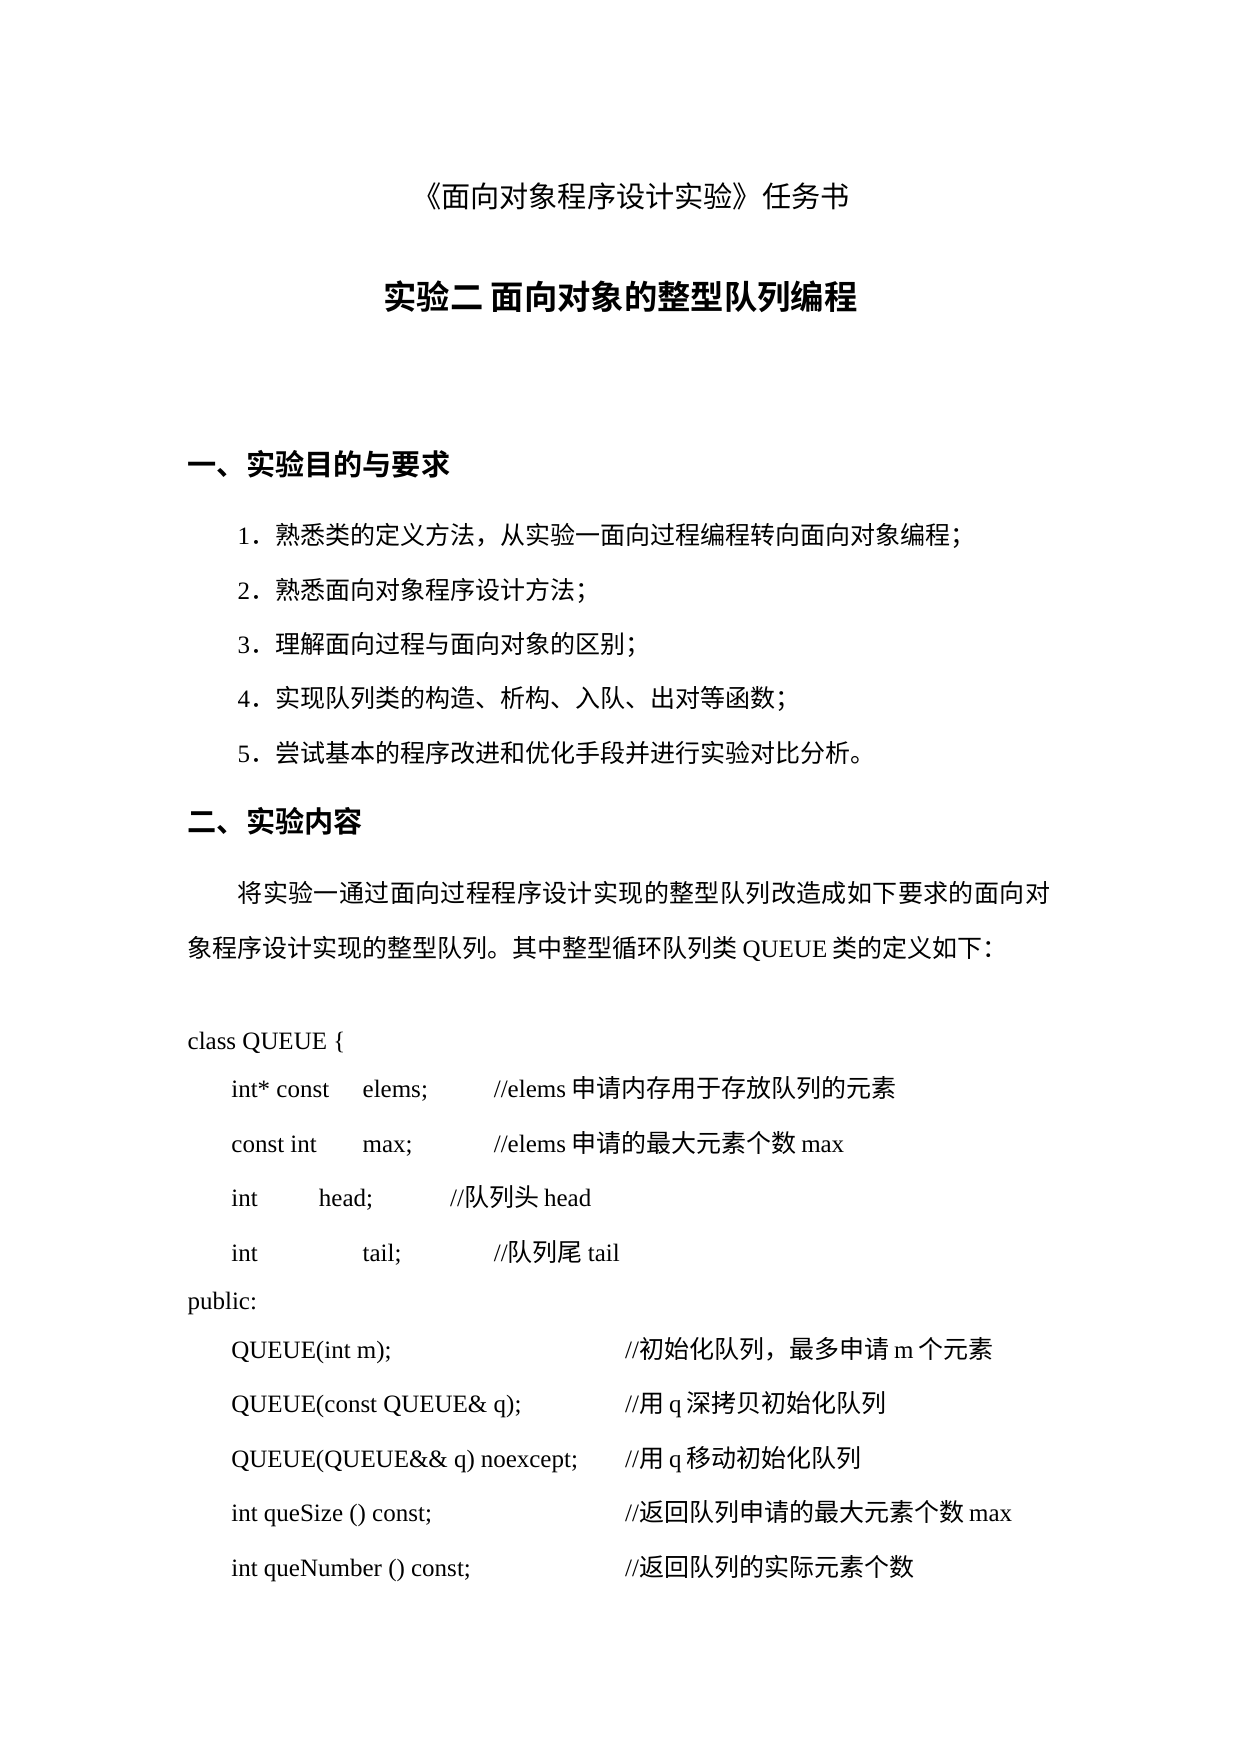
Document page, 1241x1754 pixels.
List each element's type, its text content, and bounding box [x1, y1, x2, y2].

text 将实验一通过面向过程程序设计实现的整型队列改造成如下要求的面向对象程序设计实现的整型队列。其中整型循环队列类QUEUE类的定义如下： [187, 874, 1053, 964]
text class QUEUE { [187, 1026, 1053, 1054]
text int* const elems; //elems申请内存用于存放队列的元素 [187, 1069, 1053, 1105]
subtitle 实验二 面向对象的整型队列编程 [187, 262, 1053, 327]
text public: [187, 1286, 1053, 1315]
text const int max; //elems申请的最大元素个数max [187, 1123, 1053, 1159]
text int head; //队列头head [187, 1178, 1053, 1214]
text 5．尝试基本的程序改进和优化手段并进行实验对比分析。 [187, 733, 1053, 769]
text QUEUE(const QUEUE& q); //用q深拷贝初始化队列 [187, 1384, 1053, 1420]
text QUEUE(int m); //初始化队列，最多申请m个元素 [187, 1329, 1053, 1366]
text 《面向对象程序设计实验》任务书 [187, 162, 1053, 227]
text 3．理解面向过程与面向对象的区别； [187, 624, 1053, 661]
text 2．熟悉面向对象程序设计方法； [187, 570, 1053, 606]
text int queNumber () const; //返回队列的实际元素个数 [187, 1547, 1053, 1583]
text int tail; //队列尾tail [187, 1232, 1053, 1268]
text 一、实验目的与要求 [187, 430, 1053, 495]
text 二、实验内容 [187, 788, 1053, 853]
text int queSize () const; //返回队列申请的最大元素个数max [187, 1493, 1053, 1529]
text 1．熟悉类的定义方法，从实验一面向过程编程转向面向对象编程； [187, 516, 1053, 552]
text QUEUE(QUEUE&& q) noexcept; //用q移动初始化队列 [187, 1438, 1053, 1474]
text 4．实现队列类的构造、析构、入队、出对等函数； [187, 679, 1053, 715]
